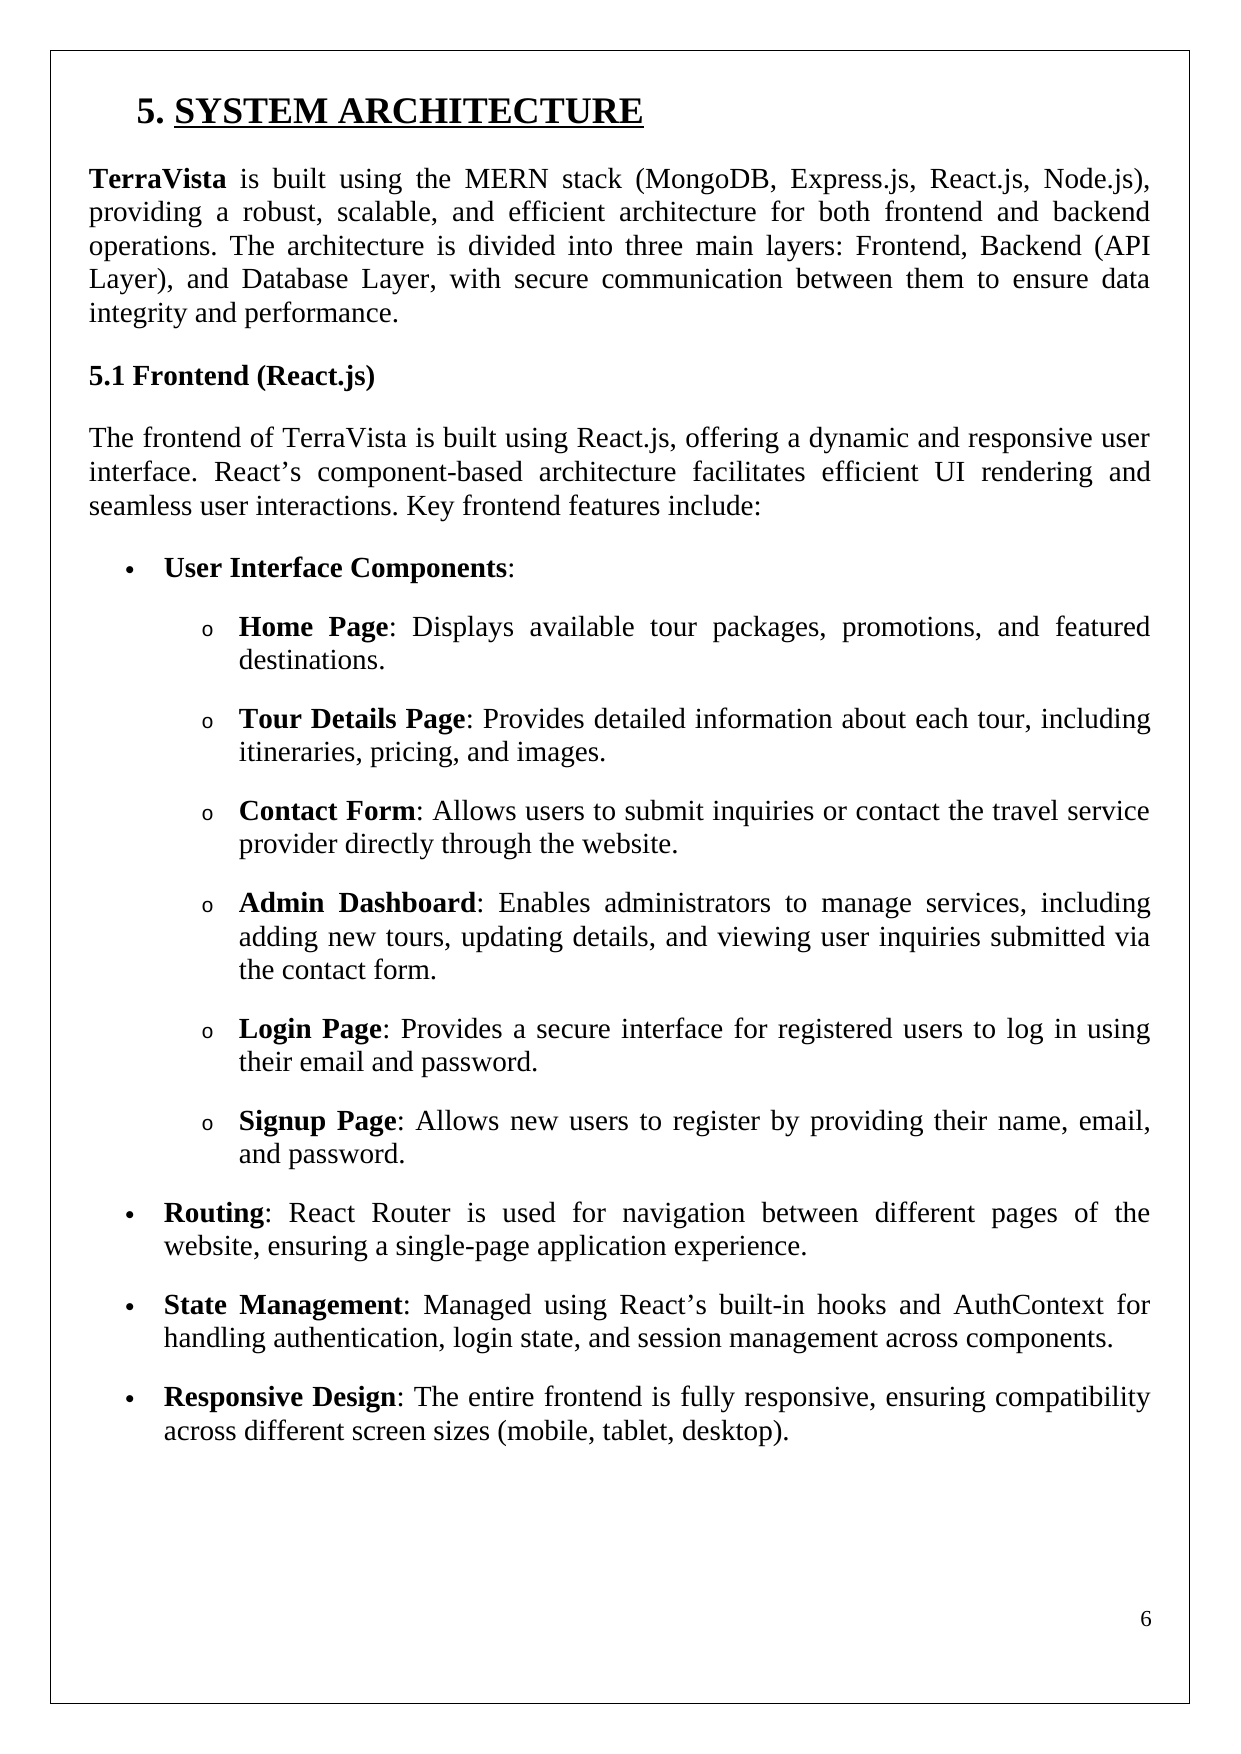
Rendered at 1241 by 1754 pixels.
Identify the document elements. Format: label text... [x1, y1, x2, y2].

list Responsive Design: The entire frontend is fully responsive, ensuring compatibility across different screen sizes (mobile, tablet, desktop). [126, 1379, 1152, 1446]
text TerraVista is built using the MERN stack (MongoDB, Express.js, React.js, Node.js), providing a robust, scalable, and efficient architecture for both frontend and backend operations. The architecture is divided into three main layers: Frontend, Backend (API Layer), and Database Layer, with secure communication between them to ensure data integrity and performance. [89, 161, 1152, 329]
list State Management: Managed using React’s built-in hooks and AuthContext for handling authentication, login state, and session management across components. [126, 1287, 1152, 1354]
subtitle SYSTEM ARCHITECTURE [136, 89, 1152, 132]
list Admin Dashboard: Enables administrators to manage services, including adding new tours, updating details, and viewing user inquiries submitted via the contact form. [201, 885, 1152, 986]
list Routing: React Router is used for navigation between different pages of the website, ensuring a single-page application experience. [126, 1195, 1152, 1262]
text The frontend of TerraVista is built using React.js, offering a dynamic and responsive user interface. React’s component-based architecture facilitates efficient UI rendering and seamless user interactions. Key frontend features include: [89, 421, 1152, 521]
list User Interface Components: [126, 550, 1152, 584]
list Tour Details Page: Provides detailed information about each tour, including itineraries, pricing, and images. [201, 701, 1152, 768]
text 5.1 Frontend (React.js) [89, 358, 1152, 391]
list Home Page: Displays available tour packages, promotions, and featured destinations. [201, 609, 1152, 676]
list Contact Form: Allows users to submit inquiries or contact the travel service provider directly through the website. [201, 793, 1152, 860]
list Login Page: Provides a secure interface for registered users to log in using their email and password. [201, 1011, 1152, 1078]
list Signup Page: Allows new users to register by providing their name, email, and password. [201, 1103, 1152, 1170]
